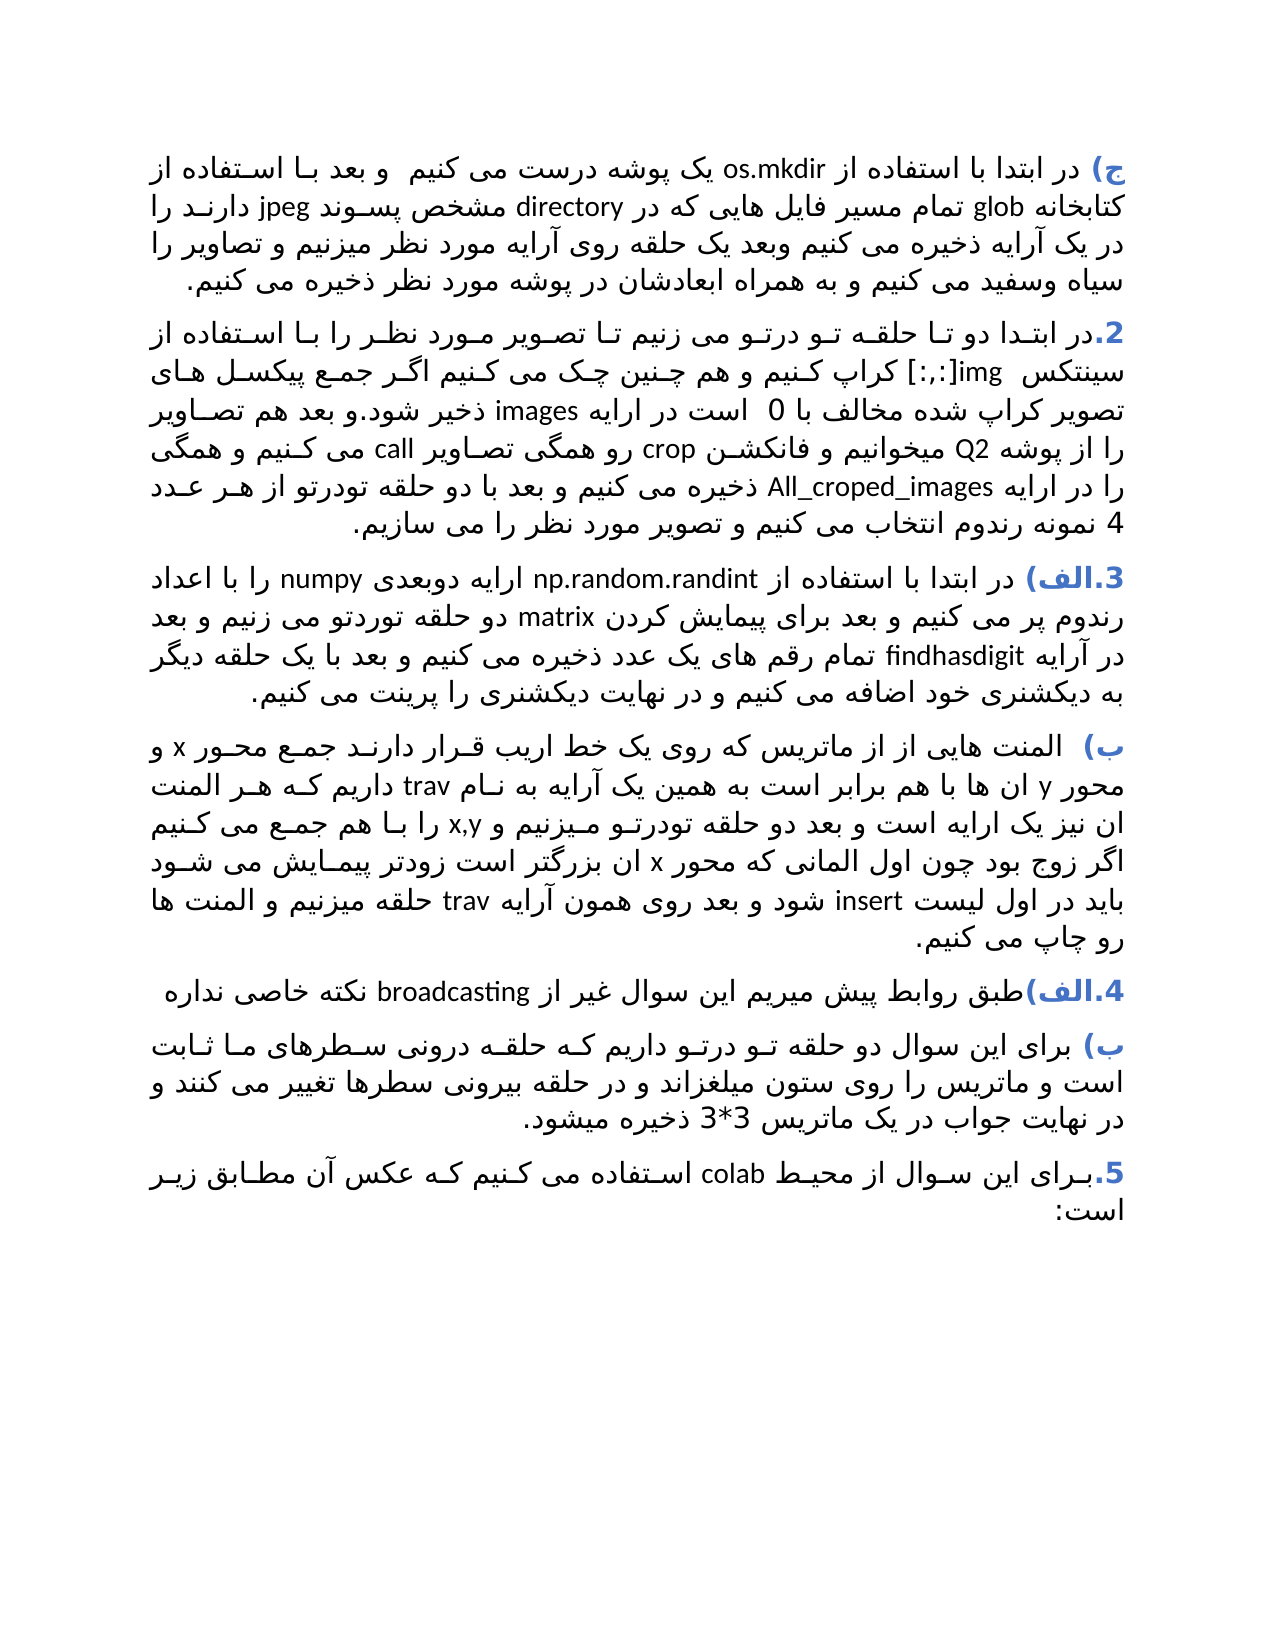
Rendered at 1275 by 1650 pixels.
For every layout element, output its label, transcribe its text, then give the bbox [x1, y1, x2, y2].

text 2.در ابتدا دو تا حلقه تو درتو می زنیم تا تصویر مورد نظر را با استفاده از سینتکس img[:,:] کراپ کنیم و هم چنین چک می کنیم اگر جمع پیکسل های تصویر کراپ شده مخالف با 0 است در ارایه images ذخیر شود.و بعد هم تصاویر را از پوشه Q2 میخوانیم و فانکشن crop رو همگی تصاویر call می کنیم و همگی را در ارایه All_croped_images ذخیره می کنیم و بعد با دو حلقه تودرتو از هر عدد 4 نمونه رندوم انتخاب می کنیم و تصویر مورد نظر را می سازیم. [150, 317, 1125, 541]
text ج) در ابتدا با استفاده از os.mkdir یک پوشه درست می کنیم و بعد با استفاده از کتابخانه glob تمام مسیر فایل هایی که در directory مشخص پسوند jpeg دارند را در یک آرایه ذخیره می کنیم وبعد یک حلقه روی آرایه مورد نظر میزنیم و تصاویر را سیاه وسفید می کنیم و به همراه ابعادشان در پوشه مورد نظر ذخیره می کنیم. [150, 150, 1125, 297]
text 5.برای این سوال از محیط colab استفاده می کنیم که عکس آن مطابق زیر است: [150, 1155, 1125, 1227]
text 4.الف)طبق روابط پیش میریم این سوال غیر از broadcasting نکته خاصی نداره [150, 973, 1125, 1009]
text ب) برای این سوال دو حلقه تو درتو داریم که حلقه درونی سطرهای ما ثابت است و ماتریس را روی ستون میلغزاند و در حلقه بیرونی سطرها تغییر می کنند و در نهایت جواب در یک ماتریس 3*3 ذخیره میشود. [150, 1028, 1125, 1136]
text ب) المنت هایی از از ماتریس که روی یک خط اریب قرار دارند جمع محور x و محور y ان ها با هم برابر است به همین یک آرایه به نام trav داریم که هر المنت ان نیز یک ارایه است و بعد دو حلقه تودرتو میزنیم و x,y را با هم جمع می کنیم اگر زوج بود چون اول المانی که محور x ان بزرگتر است زودتر پیمایش می شود باید در اول لیست insert شود و بعد روی همون آرایه trav حلقه میزنیم و المنت ها رو چاپ می کنیم. [150, 728, 1125, 954]
text 3.الف) در ابتدا با استفاده از np.random.randint ارایه دوبعدی numpy را با اعداد رندوم پر می کنیم و بعد برای پیمایش کردن matrix دو حلقه توردتو می زنیم و بعد در آرایه findhasdigit تمام رقم های یک عدد ذخیره می کنیم و بعد با یک حلقه دیگر به دیکشنری خود اضافه می کنیم و در نهایت دیکشنری را پرینت می کنیم. [150, 560, 1125, 709]
